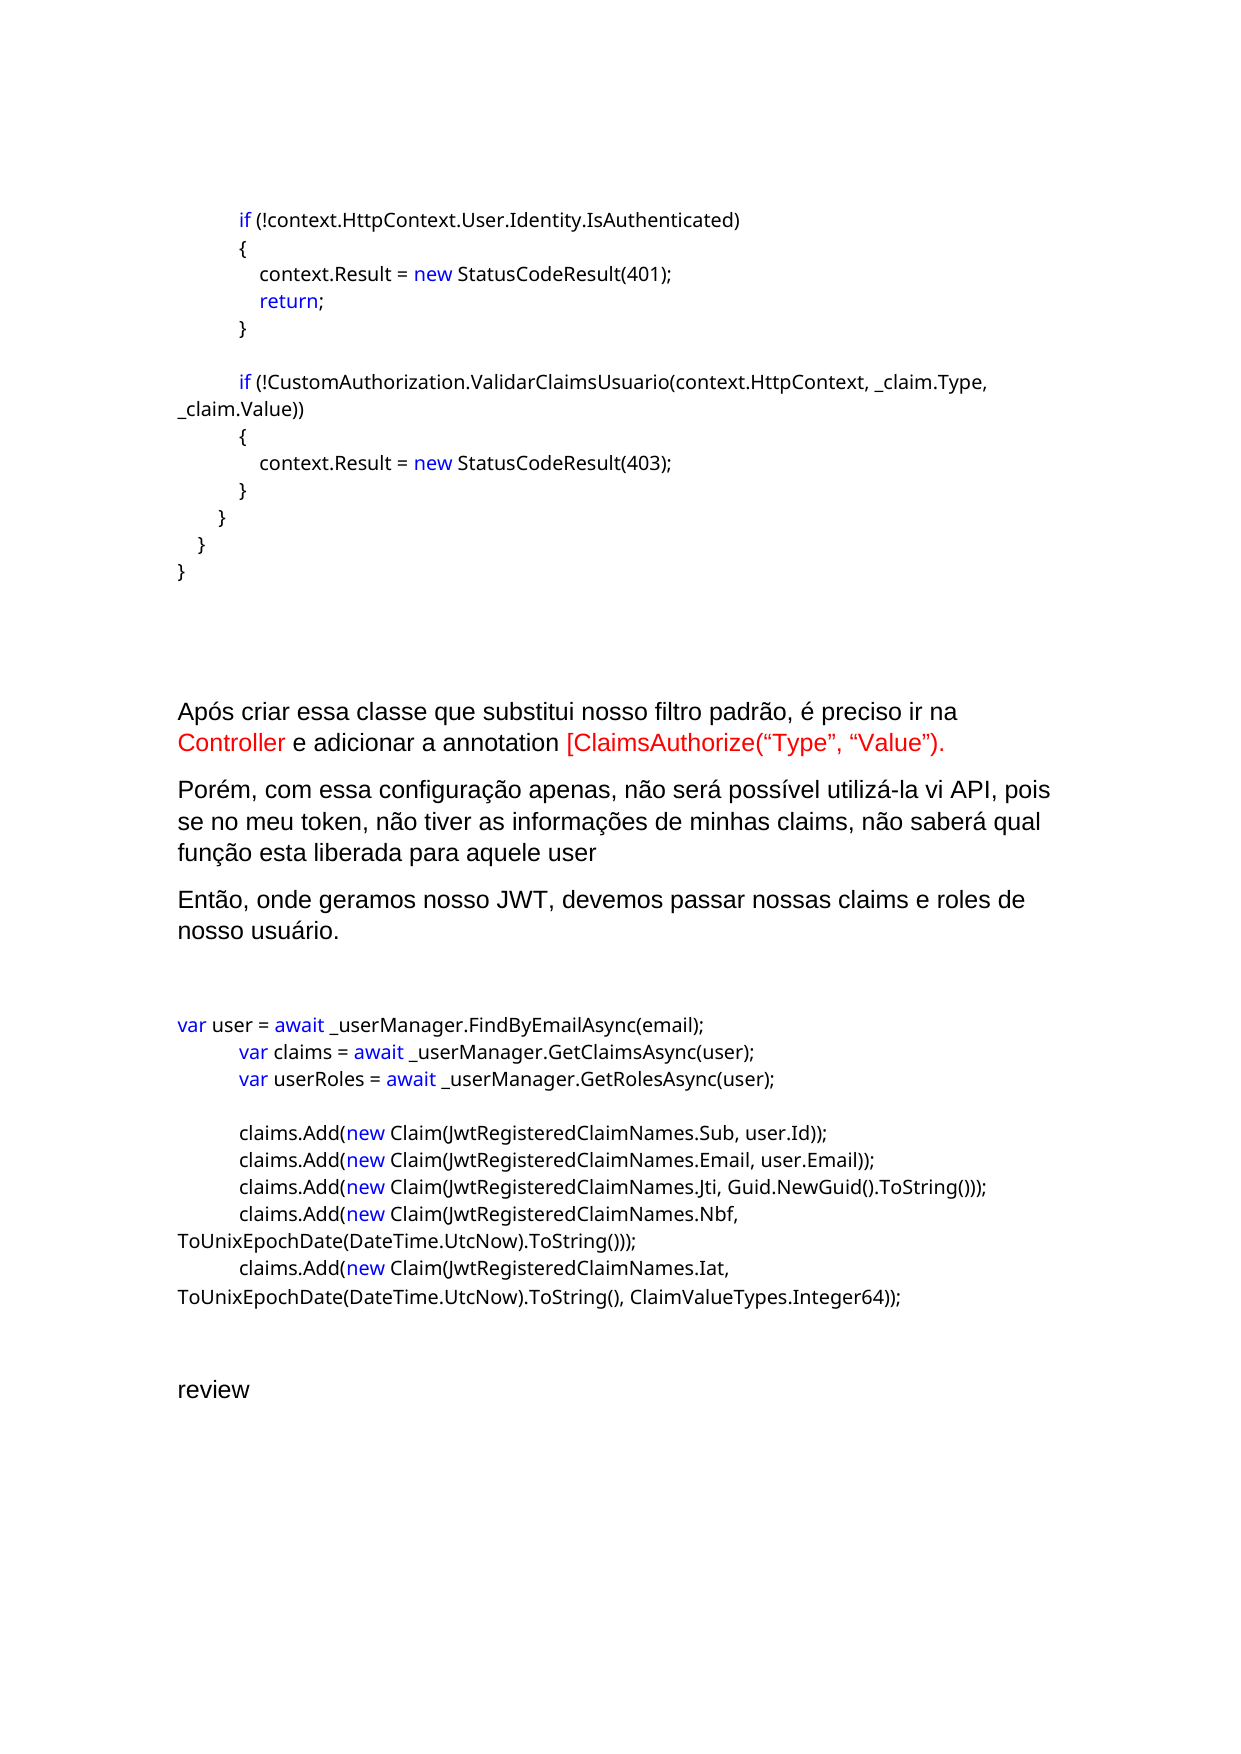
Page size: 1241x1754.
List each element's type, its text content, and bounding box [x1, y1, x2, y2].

text claims.Add(new Claim(JwtRegisteredClaimNames.Jti, Guid.NewGuid().ToString())); [177, 1173, 1063, 1201]
text review [177, 1375, 1063, 1404]
text } [177, 477, 1063, 503]
text claims.Add(new Claim(JwtRegisteredClaimNames.Iat, ToUnixEpochDate(DateTime.UtcNow).ToString(), ClaimValueTypes.Integer64)); [177, 1254, 1063, 1311]
text } [177, 557, 1063, 584]
text } [177, 531, 1063, 557]
text var claims = await _userManager.GetClaimsAsync(user); [177, 1039, 1063, 1066]
text { [177, 423, 1063, 449]
text context.Result = new StatusCodeResult(403); [177, 449, 1063, 477]
text context.Result = new StatusCodeResult(401); [177, 261, 1063, 288]
text var userRoles = await _userManager.GetRolesAsync(user); [177, 1066, 1063, 1093]
text claims.Add(new Claim(JwtRegisteredClaimNames.Sub, user.Id)); [177, 1119, 1063, 1147]
text Após criar essa classe que substitui nosso filtro padrão, é preciso ir na Controller e adicionar a annotation [ClaimsAuthorize(“Type”, “Value”). [177, 697, 1063, 756]
text return; [177, 288, 1063, 315]
text if (!context.HttpContext.User.Identity.IsAuthenticated) [177, 207, 1063, 234]
text if (!CustomAuthorization.ValidarClaimsUsuario(context.HttpContext, _claim.Type, _claim.Value)) [177, 369, 1063, 423]
text claims.Add(new Claim(JwtRegisteredClaimNames.Email, user.Email)); [177, 1147, 1063, 1173]
text } [177, 503, 1063, 531]
text { [177, 234, 1063, 261]
text Então, onde geramos nosso JWT, devemos passar nossas claims e roles de nosso usuário. [177, 885, 1063, 945]
text Porém, com essa configuração apenas, não será possível utilizá-la vi API, pois se no meu token, não tiver as informações de minhas claims, não saberá qual função esta liberada para aquele user [177, 775, 1063, 866]
text claims.Add(new Claim(JwtRegisteredClaimNames.Nbf, ToUnixEpochDate(DateTime.UtcNow).ToString())); [177, 1201, 1063, 1254]
text var user = await _userManager.FindByEmailAsync(email); [177, 1012, 1063, 1039]
text } [177, 315, 1063, 342]
